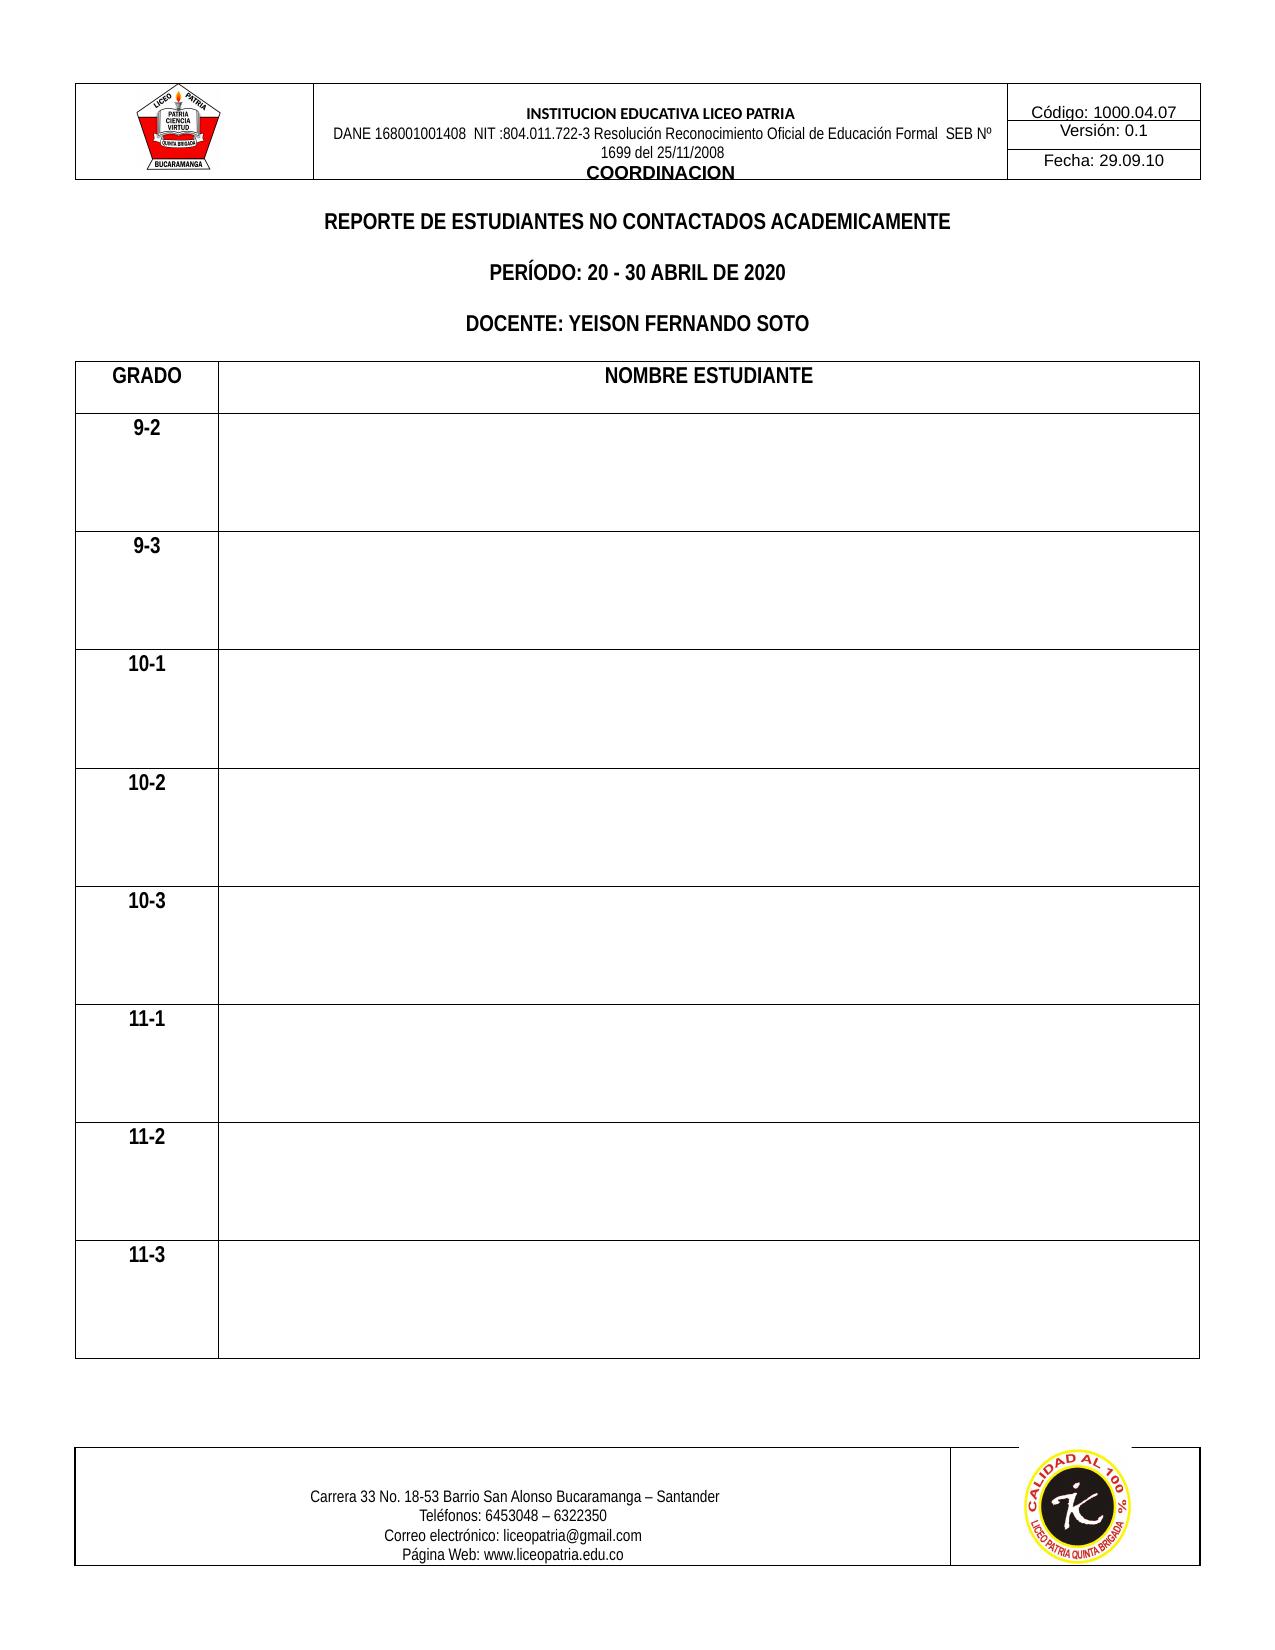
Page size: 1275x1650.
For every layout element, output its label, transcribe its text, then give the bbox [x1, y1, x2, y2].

table_cell [219, 532, 1199, 649]
table_cell 10-2 [76, 769, 218, 886]
table_cell 10-1 [76, 650, 218, 767]
table_cell 9-2 [76, 414, 218, 531]
picture [1019, 1447, 1132, 1565]
table_cell [219, 1241, 1199, 1358]
table_cell 10-3 [76, 887, 218, 1004]
text PERÍODO: 20 - 30 ABRIL DE 2020 [75, 259, 1200, 285]
table_cell [219, 414, 1199, 531]
table_cell 11-2 [76, 1123, 218, 1240]
table_cell 11-3 [76, 1241, 218, 1358]
table_cell [219, 1005, 1199, 1122]
table_header GRADO [76, 362, 218, 413]
table_cell 11-1 [76, 1005, 218, 1122]
table_cell 9-3 [76, 532, 218, 649]
text REPORTE DE ESTUDIANTES NO CONTACTADOS ACADEMICAMENTE [75, 208, 1200, 234]
picture [136, 84, 221, 170]
table_header NOMBRE ESTUDIANTE [219, 362, 1199, 413]
table_cell [219, 769, 1199, 886]
table_cell [219, 650, 1199, 767]
text DOCENTE: YEISON FERNANDO SOTO [75, 310, 1200, 336]
table_cell [219, 887, 1199, 1004]
table_cell [219, 1123, 1199, 1240]
